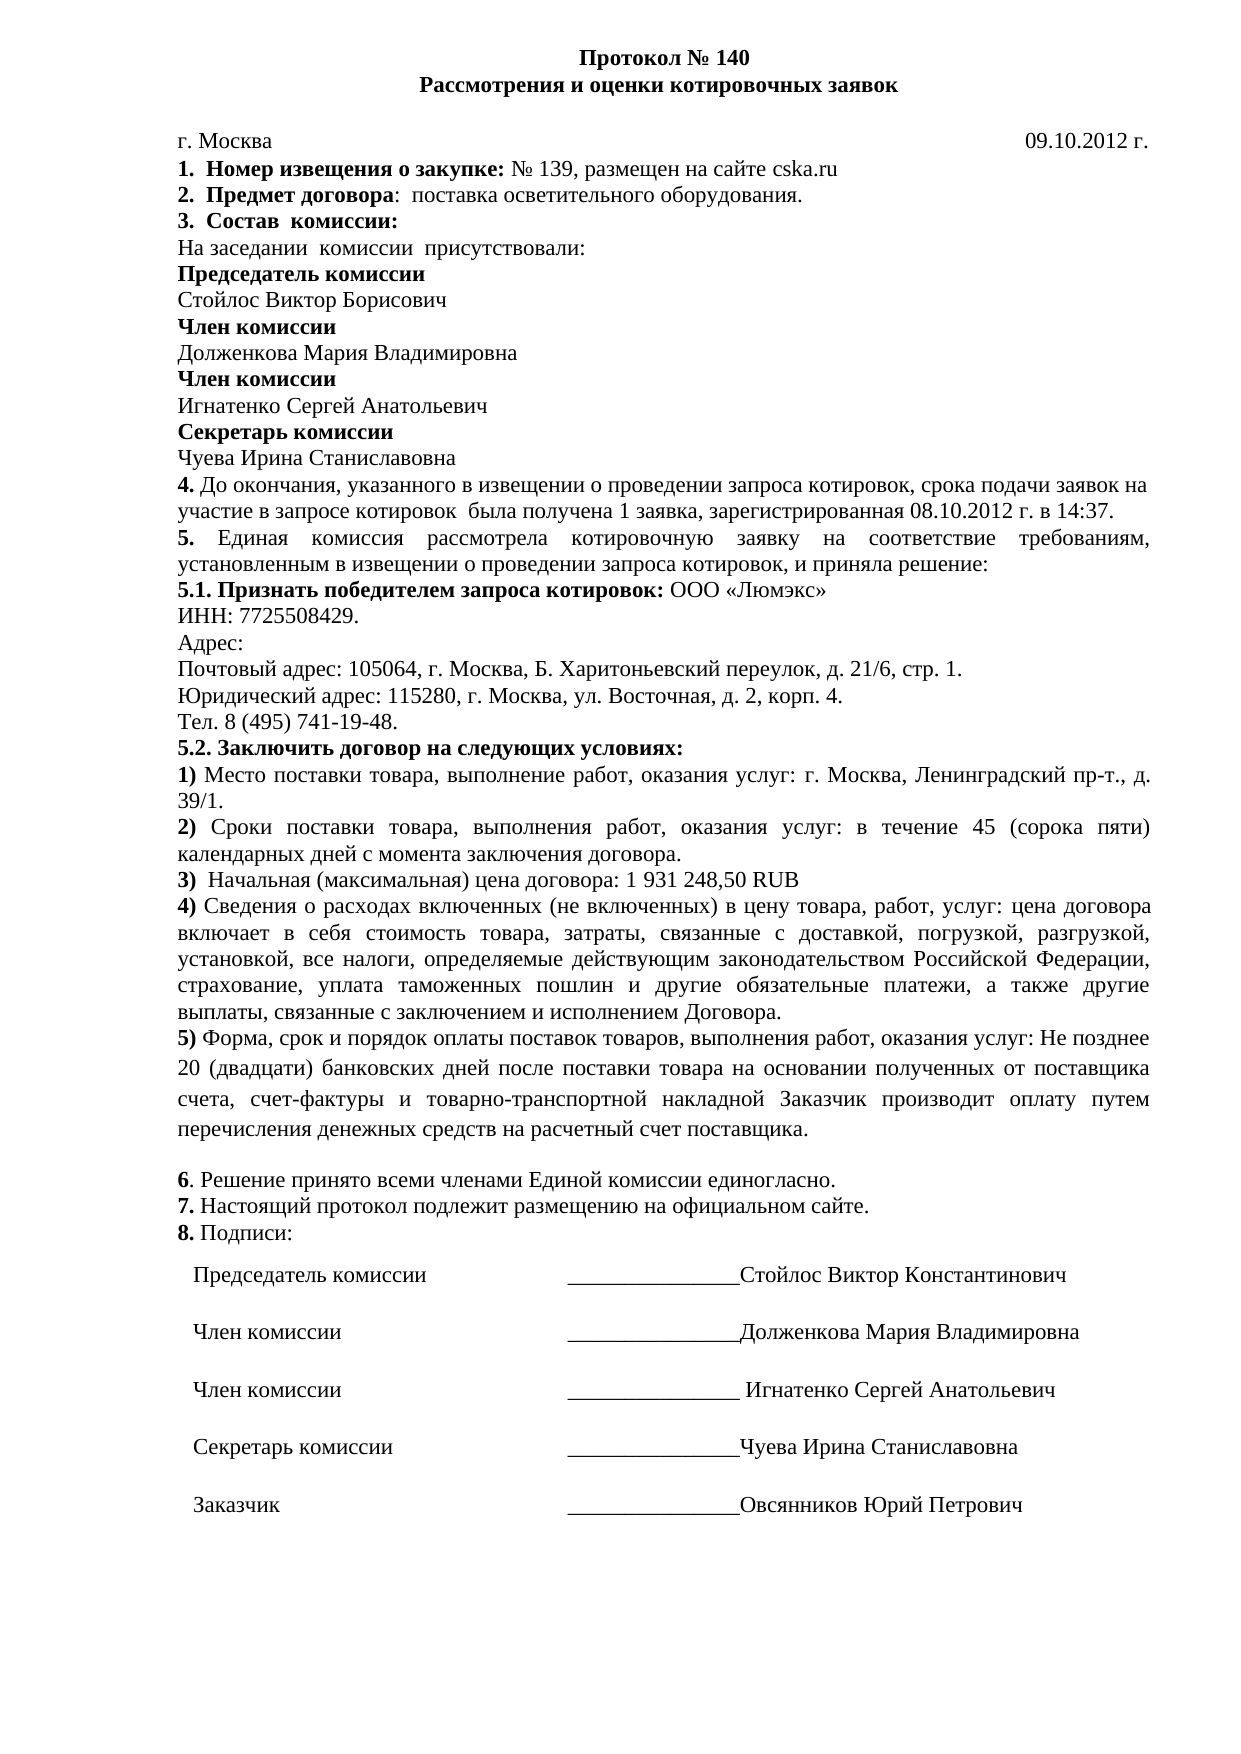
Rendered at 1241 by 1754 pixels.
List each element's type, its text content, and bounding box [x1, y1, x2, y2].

text Адрес: [177, 629, 1152, 655]
text Юридический адрес: 115280, г. Москва, ул. Восточная, д. 2, корп. 4. [177, 682, 1152, 708]
text Протокол № 140 [177, 44, 1152, 71]
table_cell Секретарь комиссии [177, 1418, 552, 1475]
text 5.1. Признать победителем запроса котировок: ООО «Люмэкс» [177, 576, 1152, 603]
table_cell _______________Овсянников Юрий Петрович [552, 1475, 1218, 1533]
text ИНН: 7725508429. [177, 603, 1152, 629]
text 1. Номер извещения о закупке: № 139, размещен на сайте cska.ru [177, 154, 1152, 181]
text 5.2. Заключить договор на следующих условиях: [177, 734, 1152, 761]
table_header _______________Стойлос Виктор Константинович [552, 1245, 1218, 1303]
text Рассмотрения и оценки котировочных заявок [177, 71, 1152, 125]
table_header г. Москва [176, 125, 601, 154]
text 3) Начальная (максимальная) цена договора: 1 931 248,50 RUB [177, 866, 1152, 892]
table_header 09.10.2012 г. [601, 125, 1150, 154]
text 5. Единая комиссия рассмотрела котировочную заявку на соответствие требованиям, установленным в извещении о проведении запроса котировок, и приняла решение: [177, 523, 1152, 576]
table_cell _______________Долженкова Мария Владимировна [552, 1303, 1218, 1360]
table_cell _______________ Игнатенко Сергей Анатольевич [552, 1360, 1218, 1418]
text 4. До окончания, указанного в извещении о проведении запроса котировок, срока подачи заявок на участие в запросе котировок была получена 1 заявка, зарегистрированная 08.10.2012 г. в 14:37. [177, 471, 1152, 523]
text 7. Настоящий протокол подлежит размещению на официальном сайте. 8. Подписи: [177, 1192, 1152, 1245]
list 5) Форма, срок и порядок оплаты поставок товаров, выполнения работ, оказания услуг: Не позднее 20 (двадцати) банковских дней после поставки товара на основании полученных от поставщика счета, счет-фактуры и товарно-транспортной накладной Заказчик производит оплату путем перечисления денежных средств на расчетный счет поставщика. [177, 1024, 1152, 1141]
text 1) Место поставки товара, выполнение работ, оказания услуг: г. Москва, Ленинградский пр-т., д. 39/1. [177, 761, 1152, 813]
table_cell _______________Чуева Ирина Станиславовна [552, 1418, 1218, 1475]
text Почтовый адрес: 105064, г. Москва, Б. Харитоньевский переулок, д. 21/6, стр. 1. [177, 655, 1152, 682]
text 3. Состав комиссии: На заседании комиссии присутствовали: Председатель комиссии Стойлос Виктор Борисович Член комиссии Долженкова Мария Владимировна Член комиссии Игнатенко Сергей Анатольевич Секретарь комиссии Чуева Ирина Станиславовна [177, 207, 1152, 471]
text 6. Решение принято всеми членами Единой комиссии единогласно. [177, 1166, 1152, 1192]
text Тел. 8 (495) 741-19-48. [177, 708, 1152, 734]
text 2) Сроки поставки товара, выполнения работ, оказания услуг: в течение 45 (сорока пяти) календарных дней с момента заключения договора. [177, 813, 1152, 866]
table_cell Член комиссии [177, 1303, 552, 1360]
table_header Председатель комиссии [177, 1245, 552, 1303]
table_cell Член комиссии [177, 1360, 552, 1418]
text 2. Предмет договора: поставка осветительного оборудования. [177, 181, 1152, 207]
text 4) Сведения о расходах включенных (не включенных) в цену товара, работ, услуг: цена договора включает в себя стоимость товара, затраты, связанные с доставкой, погрузкой, разгрузкой, установкой, все налоги, определяемые действующим законодательством Российской Федерации, страхование, уплата таможенных пошлин и другие обязательные платежи, а также другие выплаты, связанные с заключением и исполнением Договора. [177, 892, 1152, 1024]
table_cell Заказчик [177, 1475, 552, 1533]
